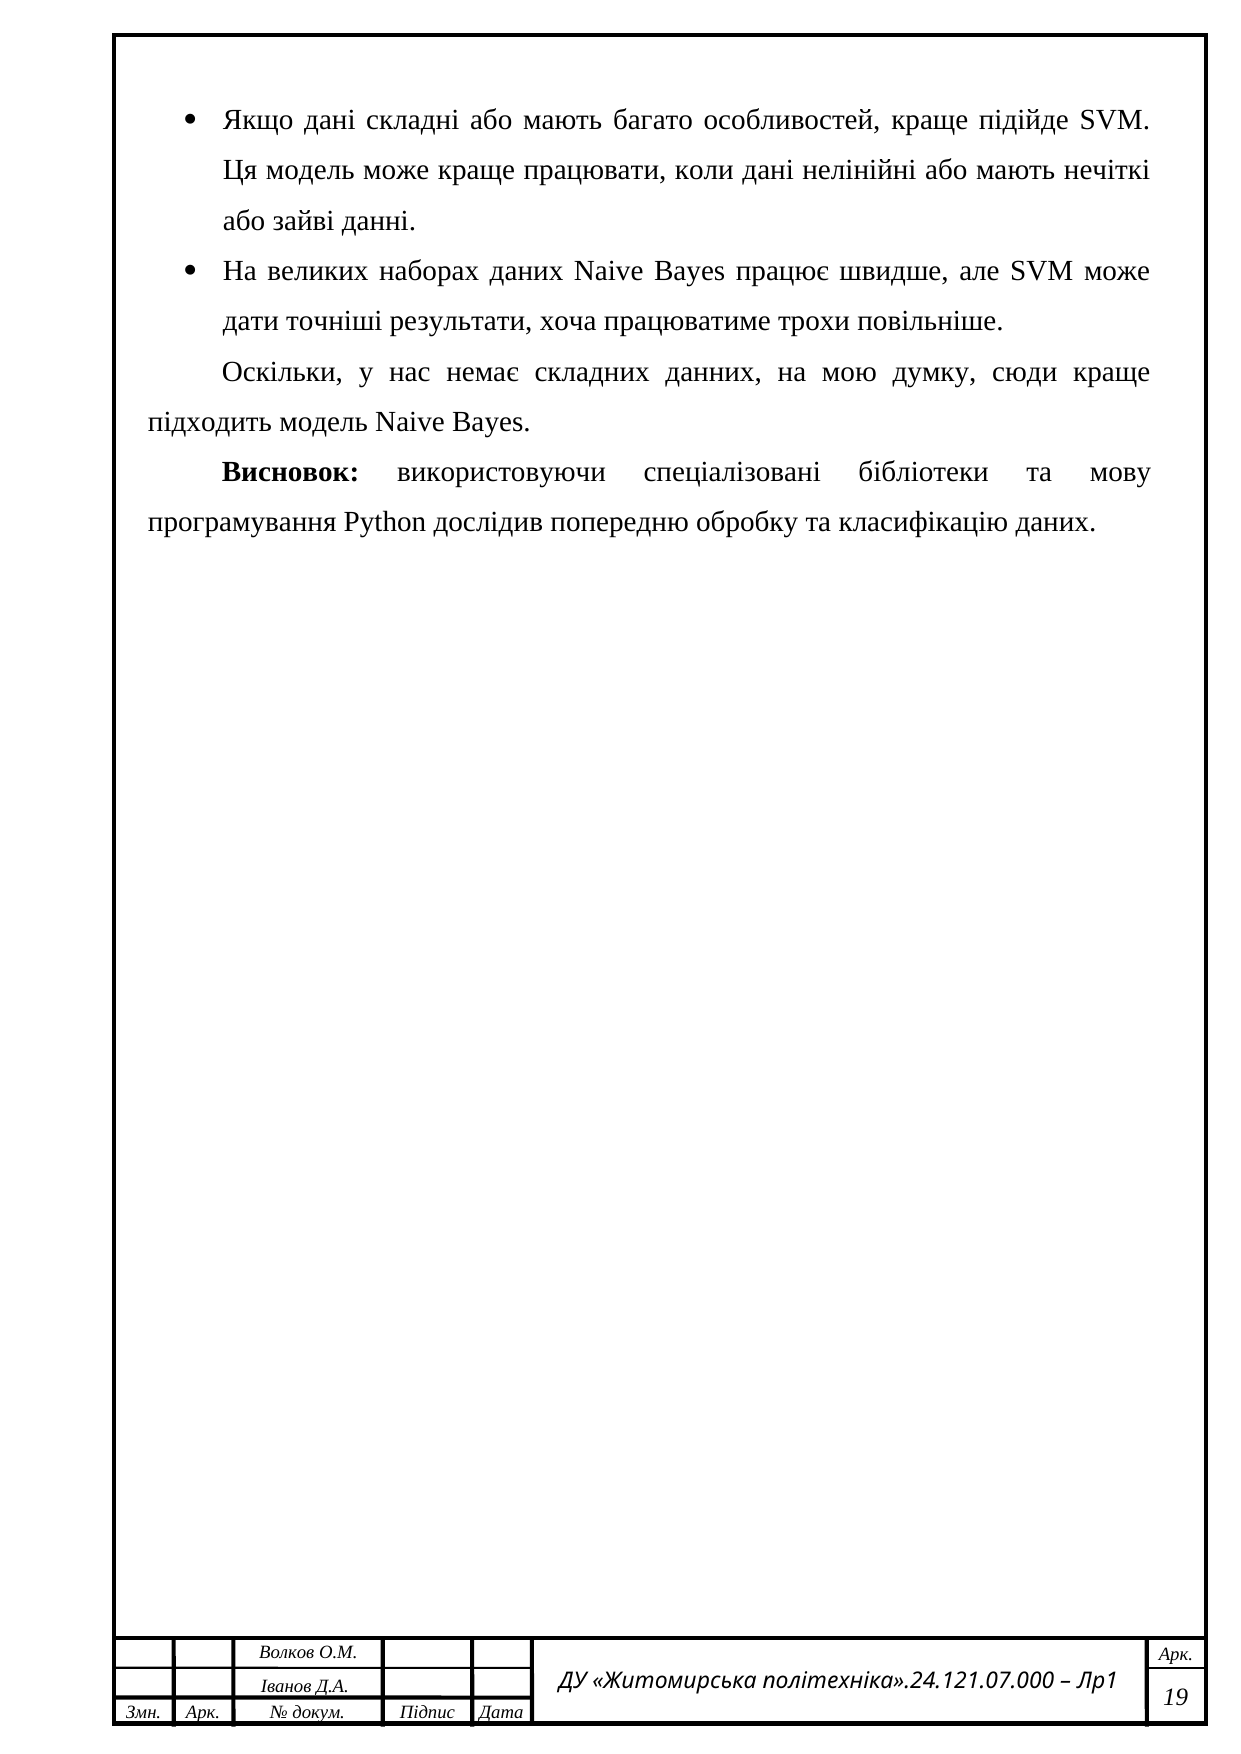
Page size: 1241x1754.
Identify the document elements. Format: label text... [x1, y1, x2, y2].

list Якщо дані складні або мають багато особливостей, краще підійде SVM. Ця модель може краще працювати, коли дані нелінійні або мають нечіткі або зайві данні. [185, 102, 1152, 236]
list На великих наборах даних Naive Bayes працює швидше, але SVM може дати точніші результати, хоча працюватиме трохи повільніше. [185, 253, 1152, 337]
text Оскільки, у нас немає складних данних, на мою думку, сюди краще підходить модель Naive Bayes. [148, 354, 1152, 437]
text Висновок: використовуючи спеціалізовані бібліотеки та мову програмування Python дослідив попередню обробку та класифікацію даних. [148, 454, 1152, 538]
